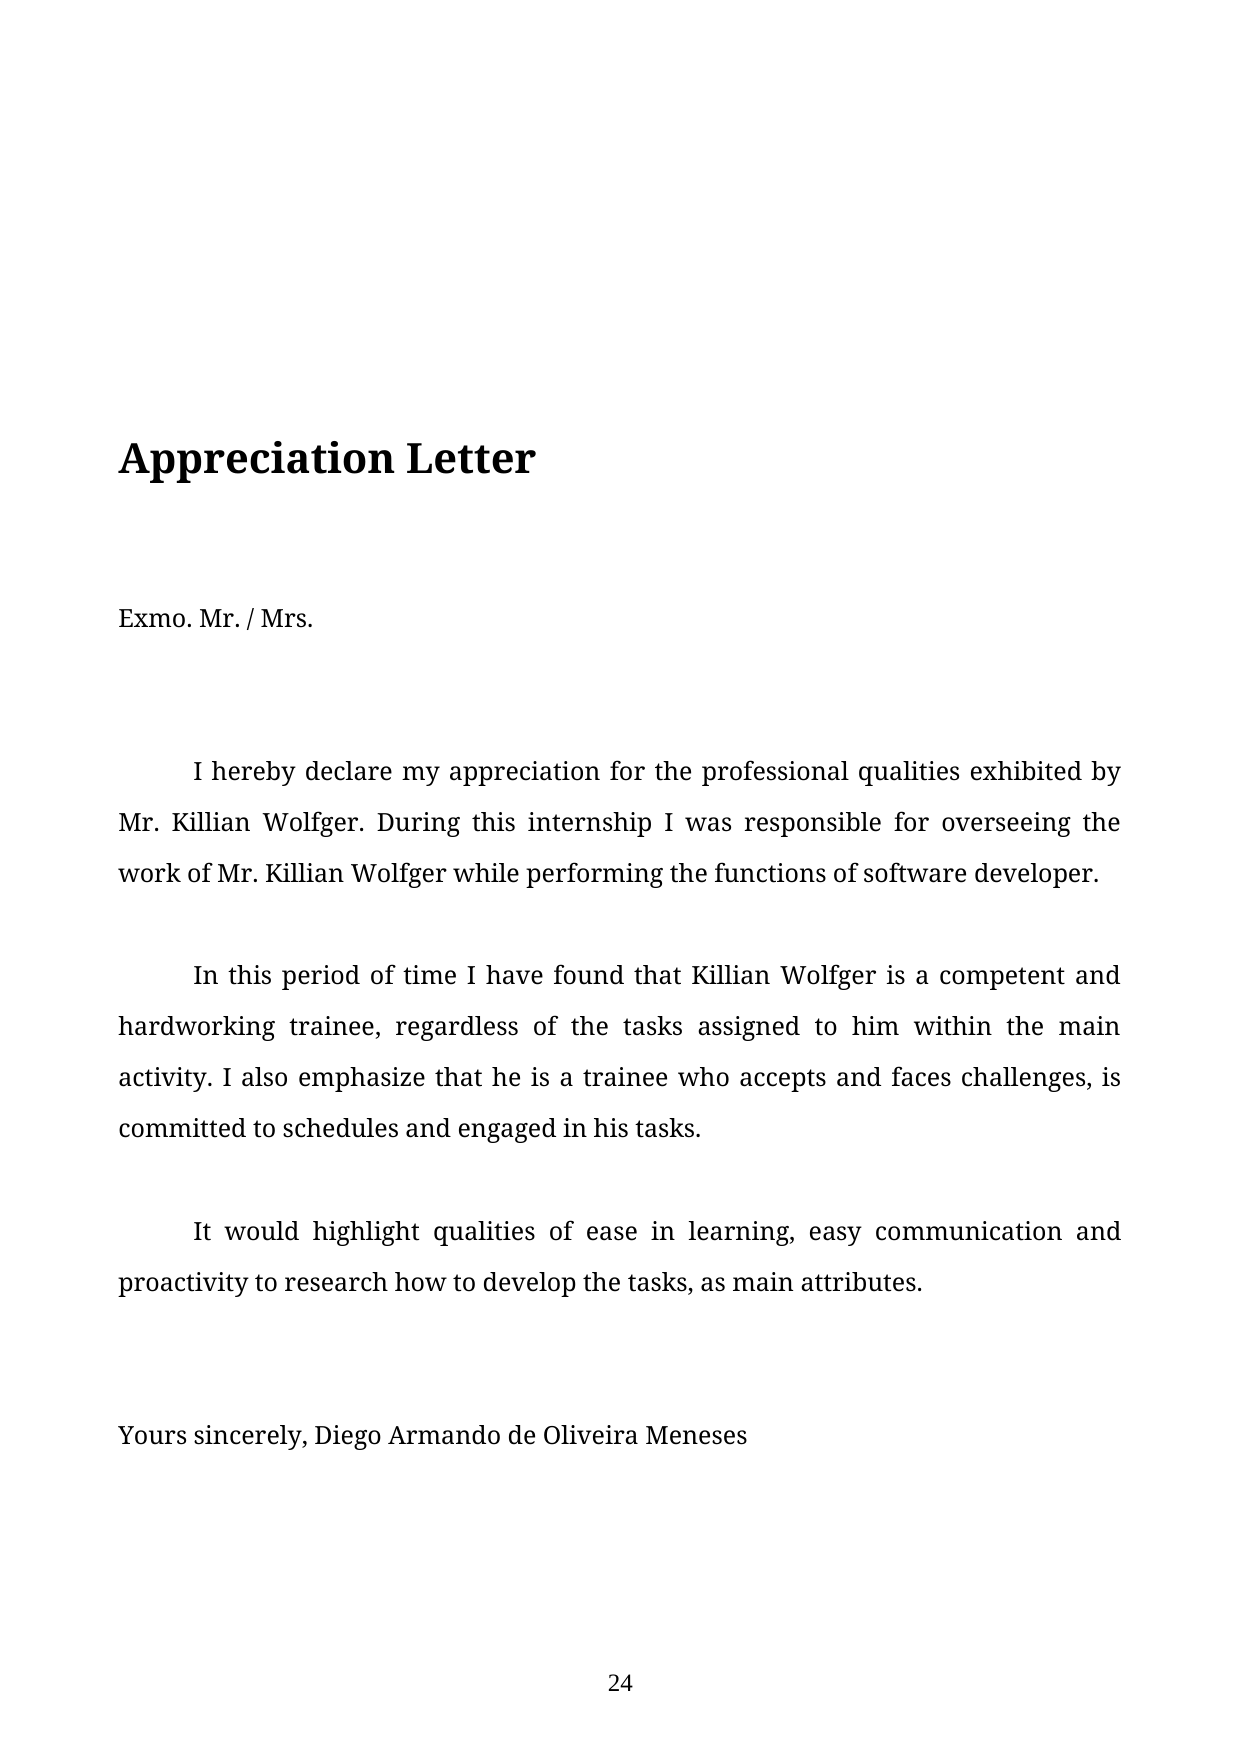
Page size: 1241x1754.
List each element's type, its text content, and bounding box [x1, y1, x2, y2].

text It would highlight qualities of ease in learning, easy communication and proactivity to research how to develop the tasks, as main attributes. [118, 1213, 1122, 1298]
text Exmo. Mr. / Mrs. [118, 601, 1122, 635]
subtitle Appreciation Letter [118, 429, 1122, 486]
text Yours sincerely, Diego Armando de Oliveira Meneses [118, 1417, 1122, 1451]
text In this period of time I have found that Killian Wolfger is a competent and hardworking trainee, regardless of the tasks assigned to him within the main activity. I also emphasize that he is a trainee who accepts and faces challenges, is committed to schedules and engaged in his tasks. [118, 958, 1122, 1145]
text I hereby declare my appreciation for the professional qualities exhibited by Mr. Killian Wolfger. During this internship I was responsible for overseeing the work of Mr. Killian Wolfger while performing the functions of software developer. [118, 754, 1122, 890]
